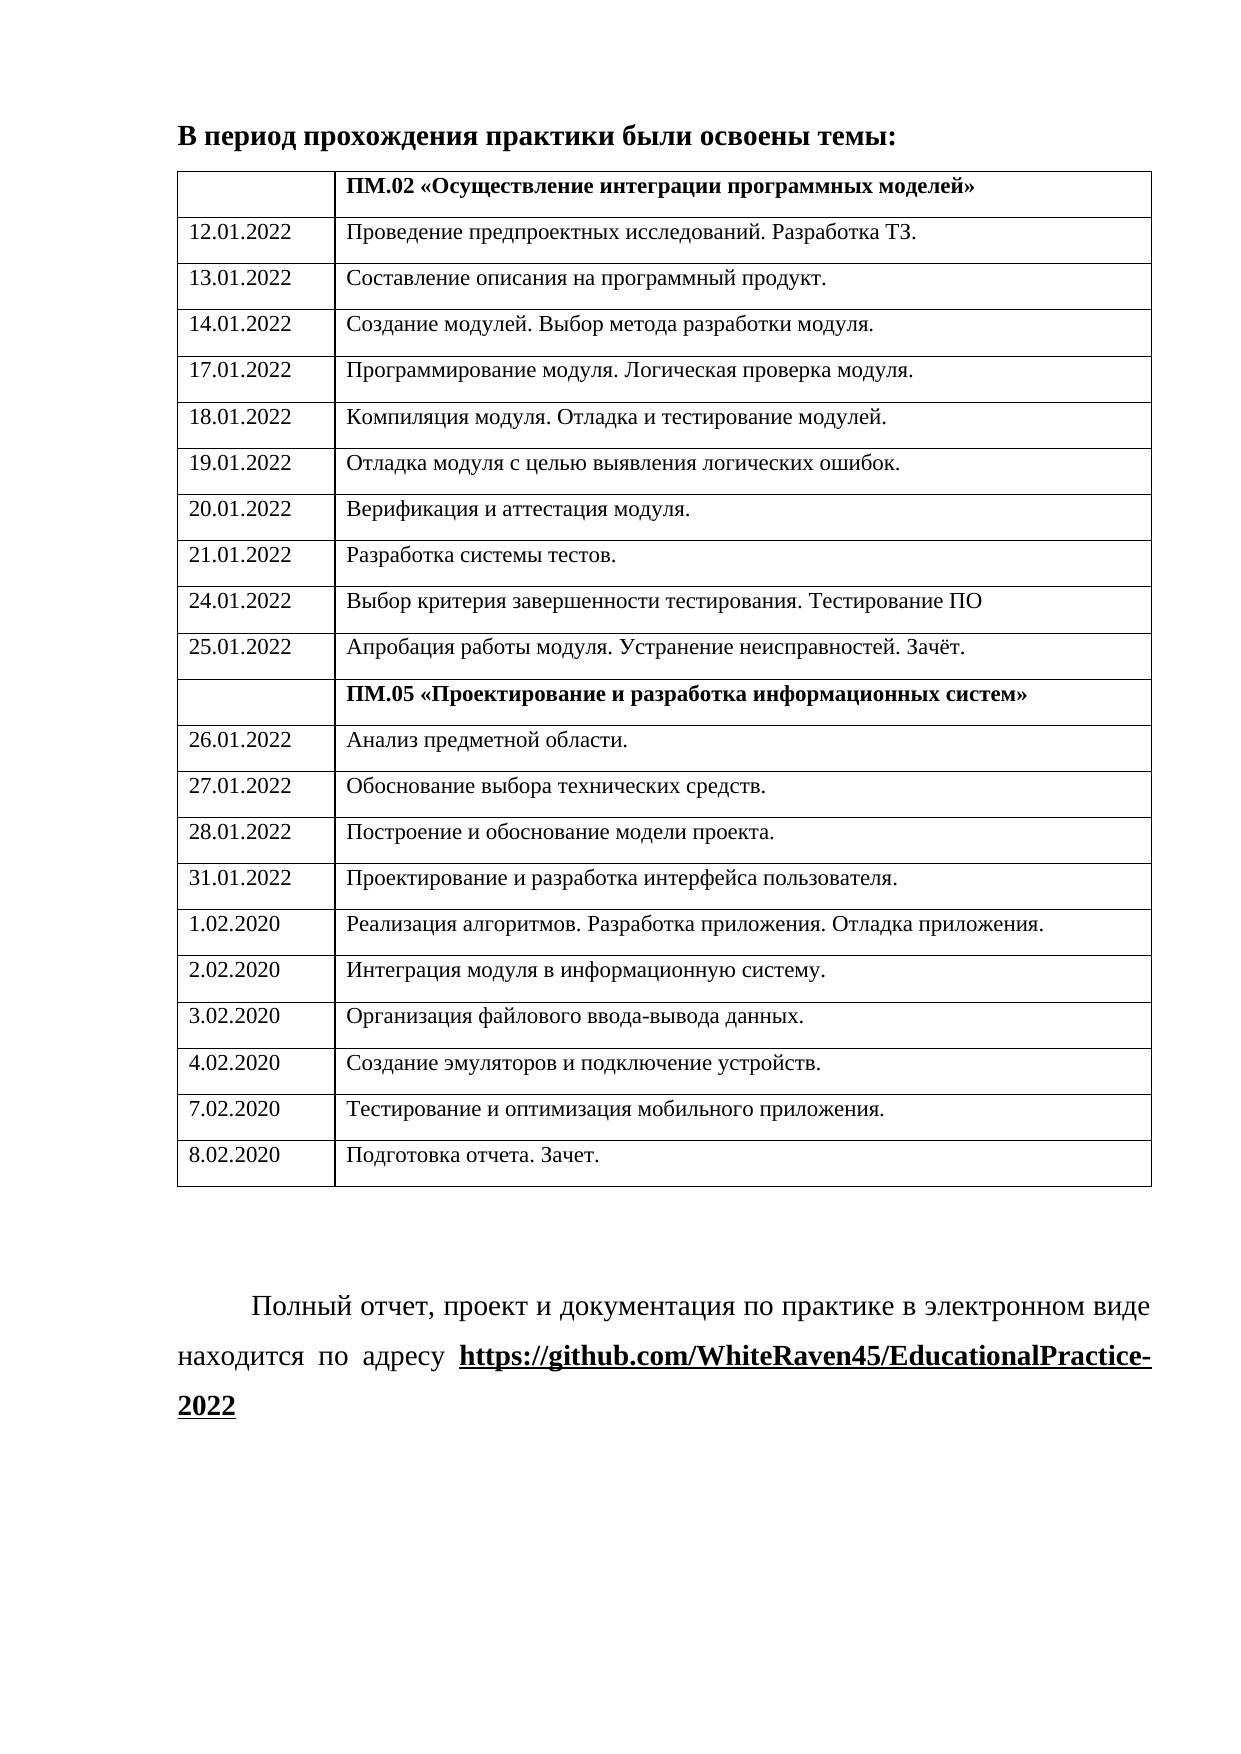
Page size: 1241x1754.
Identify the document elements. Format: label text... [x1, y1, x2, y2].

table_cell Верификация и аттестация модуля. [336, 495, 1151, 540]
table_cell Апробация работы модуля. Устранение неисправностей. Зачёт. [336, 634, 1151, 678]
table_cell 17.01.2022 [178, 357, 334, 402]
table_cell [178, 680, 334, 725]
table_header [178, 172, 334, 217]
table_cell 20.01.2022 [178, 495, 334, 540]
table_cell Составление описания на программный продукт. [336, 264, 1151, 309]
table_cell Создание модулей. Выбор метода разработки модуля. [336, 310, 1151, 356]
table_cell Проектирование и разработка интерфейса пользователя. [336, 864, 1151, 909]
table_cell Интеграция модуля в информационную систему. [336, 956, 1151, 1002]
table_cell Подготовка отчета. Зачет. [336, 1141, 1151, 1186]
table_cell 27.01.2022 [178, 772, 334, 817]
text Полный отчет, проект и документация по практике в электронном виде находится по адресу https://github.com/WhiteRaven45/EducationalPractice-2022 [177, 1288, 1152, 1422]
table_cell 8.02.2020 [178, 1141, 334, 1186]
table_cell 28.01.2022 [178, 818, 334, 863]
table_cell Выбор критерия завершенности тестирования. Тестирование ПО [336, 587, 1151, 632]
table_cell 26.01.2022 [178, 726, 334, 771]
table_cell ПМ.05 «Проектирование и разработка информационных систем» [336, 680, 1151, 725]
text В период прохождения практики были освоены темы: [177, 118, 1152, 152]
table_cell Построение и обоснование модели проекта. [336, 818, 1151, 863]
table_cell 25.01.2022 [178, 634, 334, 678]
table_cell Проведение предпроектных исследований. Разработка ТЗ. [336, 218, 1151, 263]
table_cell 14.01.2022 [178, 310, 334, 356]
table_cell 2.02.2020 [178, 956, 334, 1002]
table_cell Отладка модуля с целью выявления логических ошибок. [336, 449, 1151, 494]
table_cell Тестирование и оптимизация мобильного приложения. [336, 1095, 1151, 1140]
table_cell 4.02.2020 [178, 1049, 334, 1094]
table_cell 24.01.2022 [178, 587, 334, 632]
table_cell 1.02.2020 [178, 910, 334, 955]
table_cell Компиляция модуля. Отладка и тестирование модулей. [336, 403, 1151, 448]
table_cell 18.01.2022 [178, 403, 334, 448]
table_cell 7.02.2020 [178, 1095, 334, 1140]
table_cell 12.01.2022 [178, 218, 334, 263]
table_cell Обоснование выбора технических средств. [336, 772, 1151, 817]
table_cell 3.02.2020 [178, 1003, 334, 1048]
table_cell Создание эмуляторов и подключение устройств. [336, 1049, 1151, 1094]
table_cell 13.01.2022 [178, 264, 334, 309]
table_cell Организация файлового ввода-вывода данных. [336, 1003, 1151, 1048]
table_cell Анализ предметной области. [336, 726, 1151, 771]
table_cell Программирование модуля. Логическая проверка модуля. [336, 357, 1151, 402]
table_cell 19.01.2022 [178, 449, 334, 494]
table_header ПМ.02 «Осуществление интеграции программных моделей» [336, 172, 1151, 217]
table_cell 21.01.2022 [178, 541, 334, 586]
table_cell Реализация алгоритмов. Разработка приложения. Отладка приложения. [336, 910, 1151, 955]
table_cell Разработка системы тестов. [336, 541, 1151, 586]
table_cell 31.01.2022 [178, 864, 334, 909]
